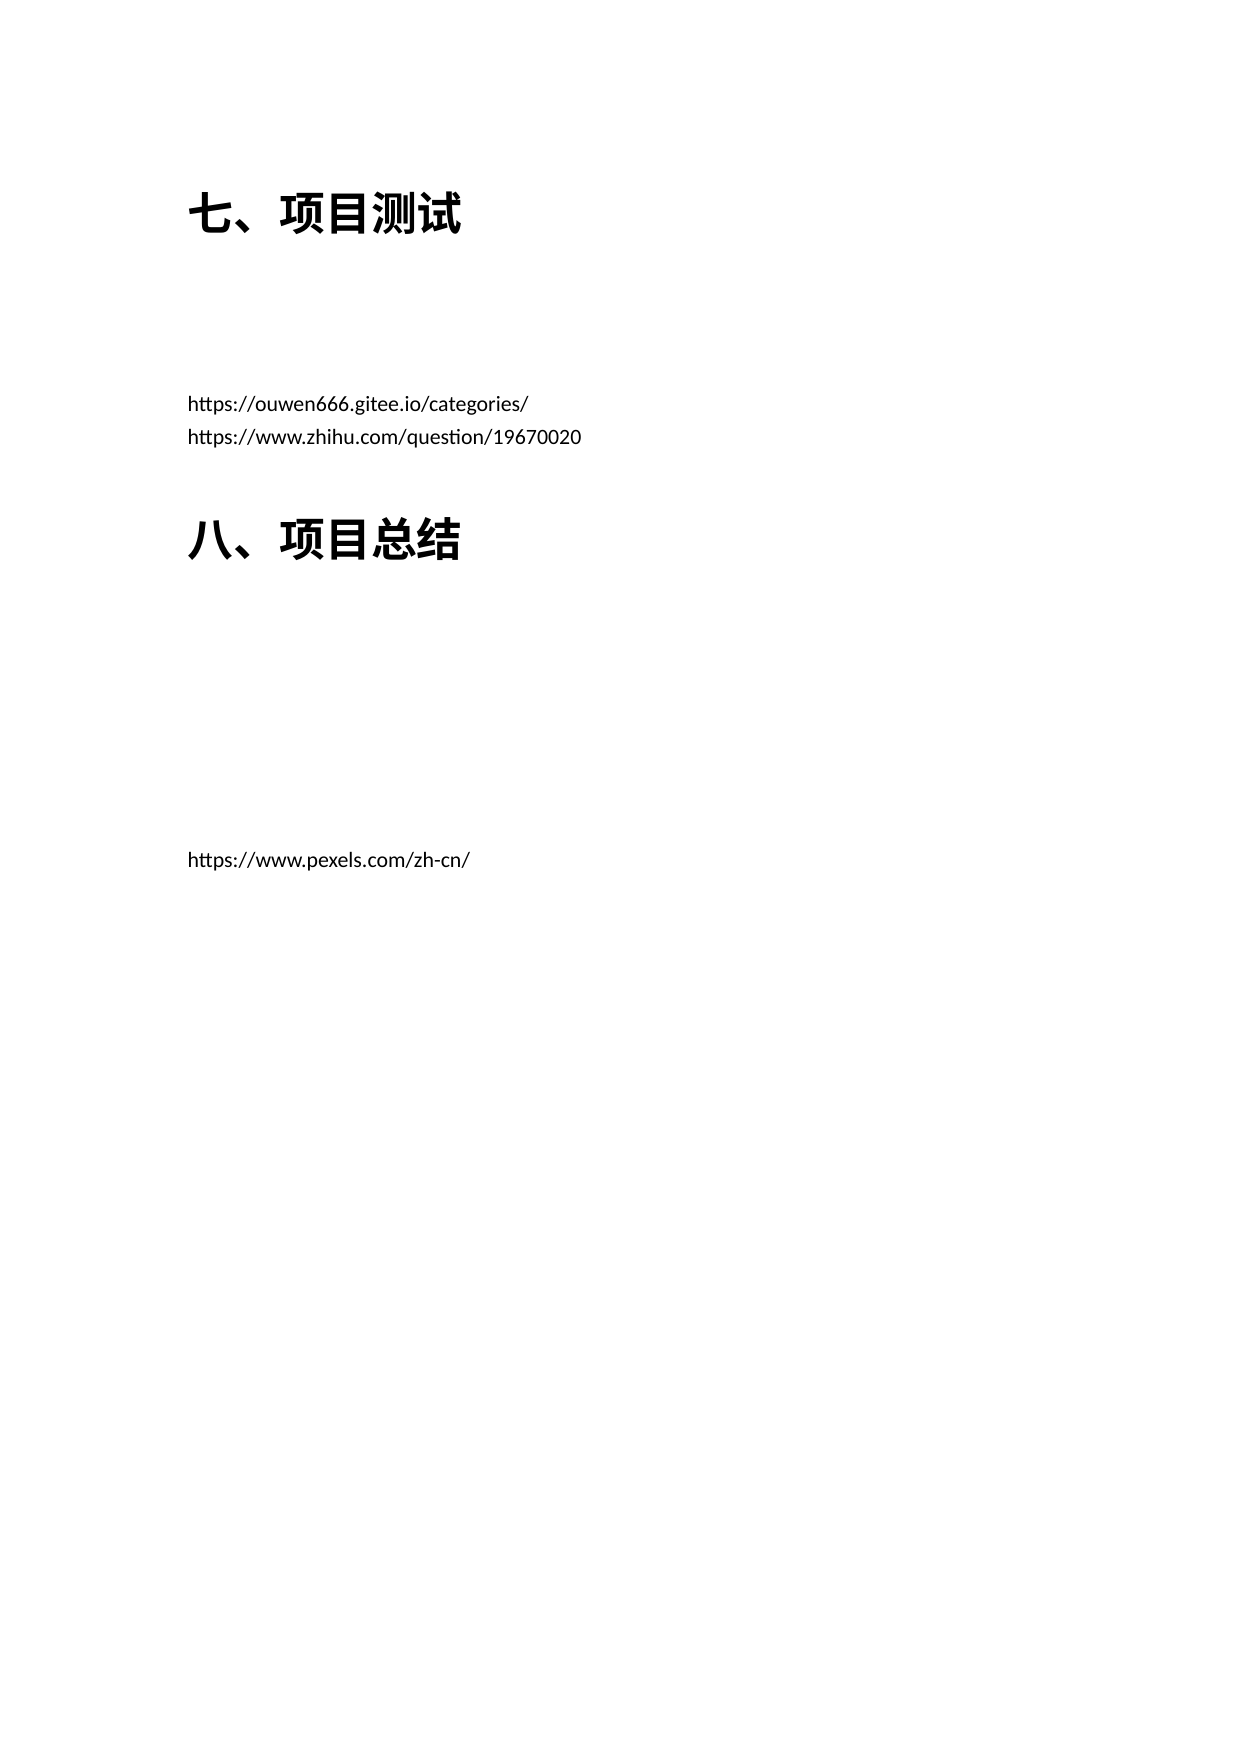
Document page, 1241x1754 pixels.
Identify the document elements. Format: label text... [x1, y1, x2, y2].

subtitle 八、项目总结 [187, 488, 1053, 585]
text https://ouwen666.gitee.io/categories/ [187, 387, 1053, 420]
text https://www.pexels.com/zh-cn/ [187, 843, 1053, 876]
text https://www.zhihu.com/question/19670020 [187, 420, 1053, 452]
subtitle 七、项目测试 [187, 162, 1053, 259]
